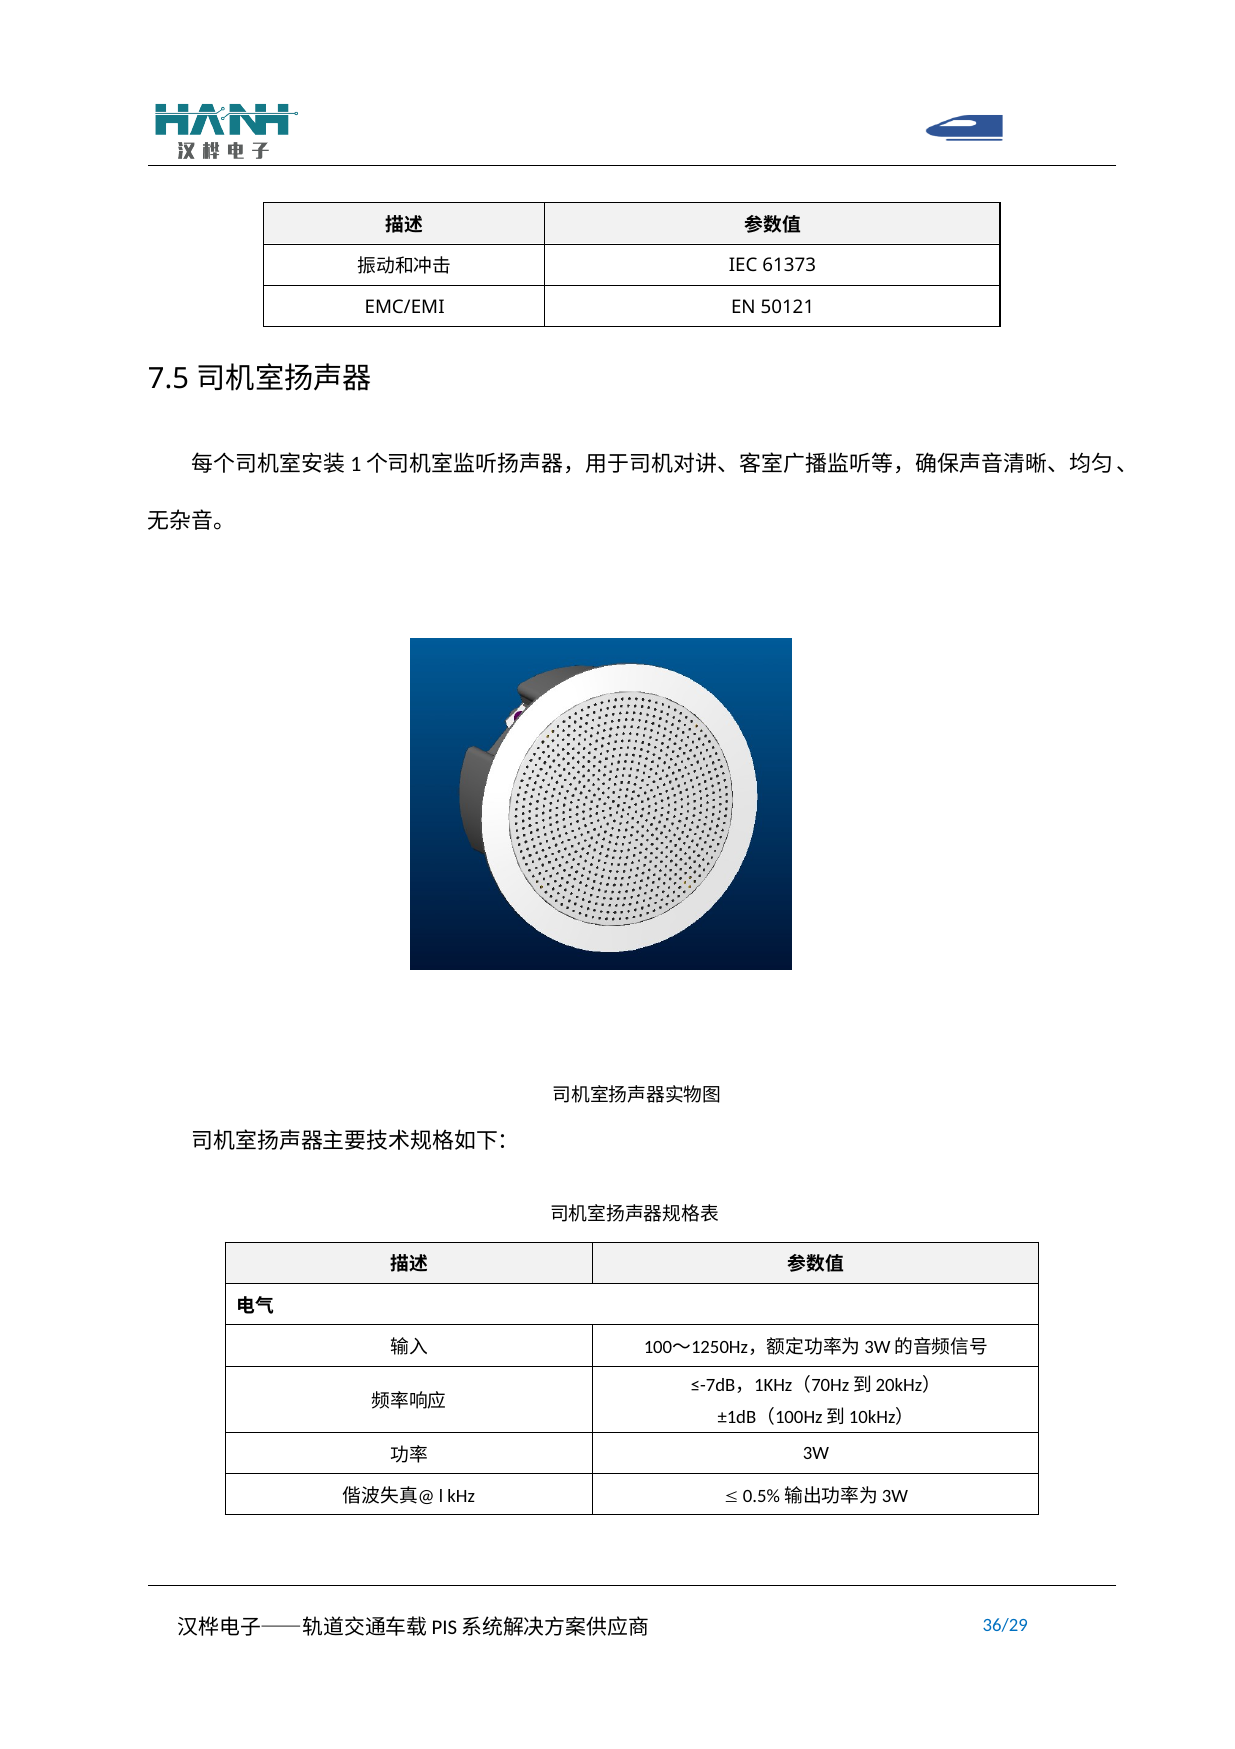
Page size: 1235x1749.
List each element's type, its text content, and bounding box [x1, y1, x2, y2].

table_cell 振动和冲击 [264, 245, 544, 285]
picture [147, 101, 302, 163]
table_cell ≤-7dB，1KHz（70Hz到20kHz） ±1dB（100Hz到10kHz） [593, 1367, 1038, 1432]
text 司机室扬声器规格表 [148, 1196, 1116, 1228]
table_header 参数值 [545, 203, 999, 243]
text 每个司机室安装1个司机室监听扬声器，用于司机对讲、客室广播监听等，确保声音清晰、均匀、无杂音。 [148, 446, 1116, 535]
table_cell 功率 [226, 1433, 592, 1473]
table_cell 电气 [226, 1284, 1038, 1324]
table_cell 100～1250Hz，额定功率为3W的音频信号 [593, 1325, 1038, 1366]
text 司机室扬声器主要技术规格如下： [148, 1123, 1116, 1156]
table_cell 偕波失真@ l kHz [226, 1474, 592, 1514]
table_header 参数值 [593, 1243, 1038, 1283]
table_cell 频率响应 [226, 1367, 592, 1432]
table_cell IEC 61373 [545, 245, 999, 285]
table_header 描述 [264, 203, 544, 243]
picture [410, 638, 792, 970]
table_header 描述 [226, 1243, 592, 1283]
table_cell 0.5% 输出功率为3W [593, 1474, 1038, 1514]
subtitle 7.5 司机室扬声器 [148, 343, 1116, 408]
table_cell EN 50121 [545, 286, 999, 326]
table_cell 3W [593, 1433, 1038, 1473]
table_cell 输入 [226, 1325, 592, 1366]
table_cell EMC/EMI [264, 286, 544, 326]
text 司机室扬声器实物图 [148, 1077, 1116, 1109]
picture [917, 108, 1011, 145]
